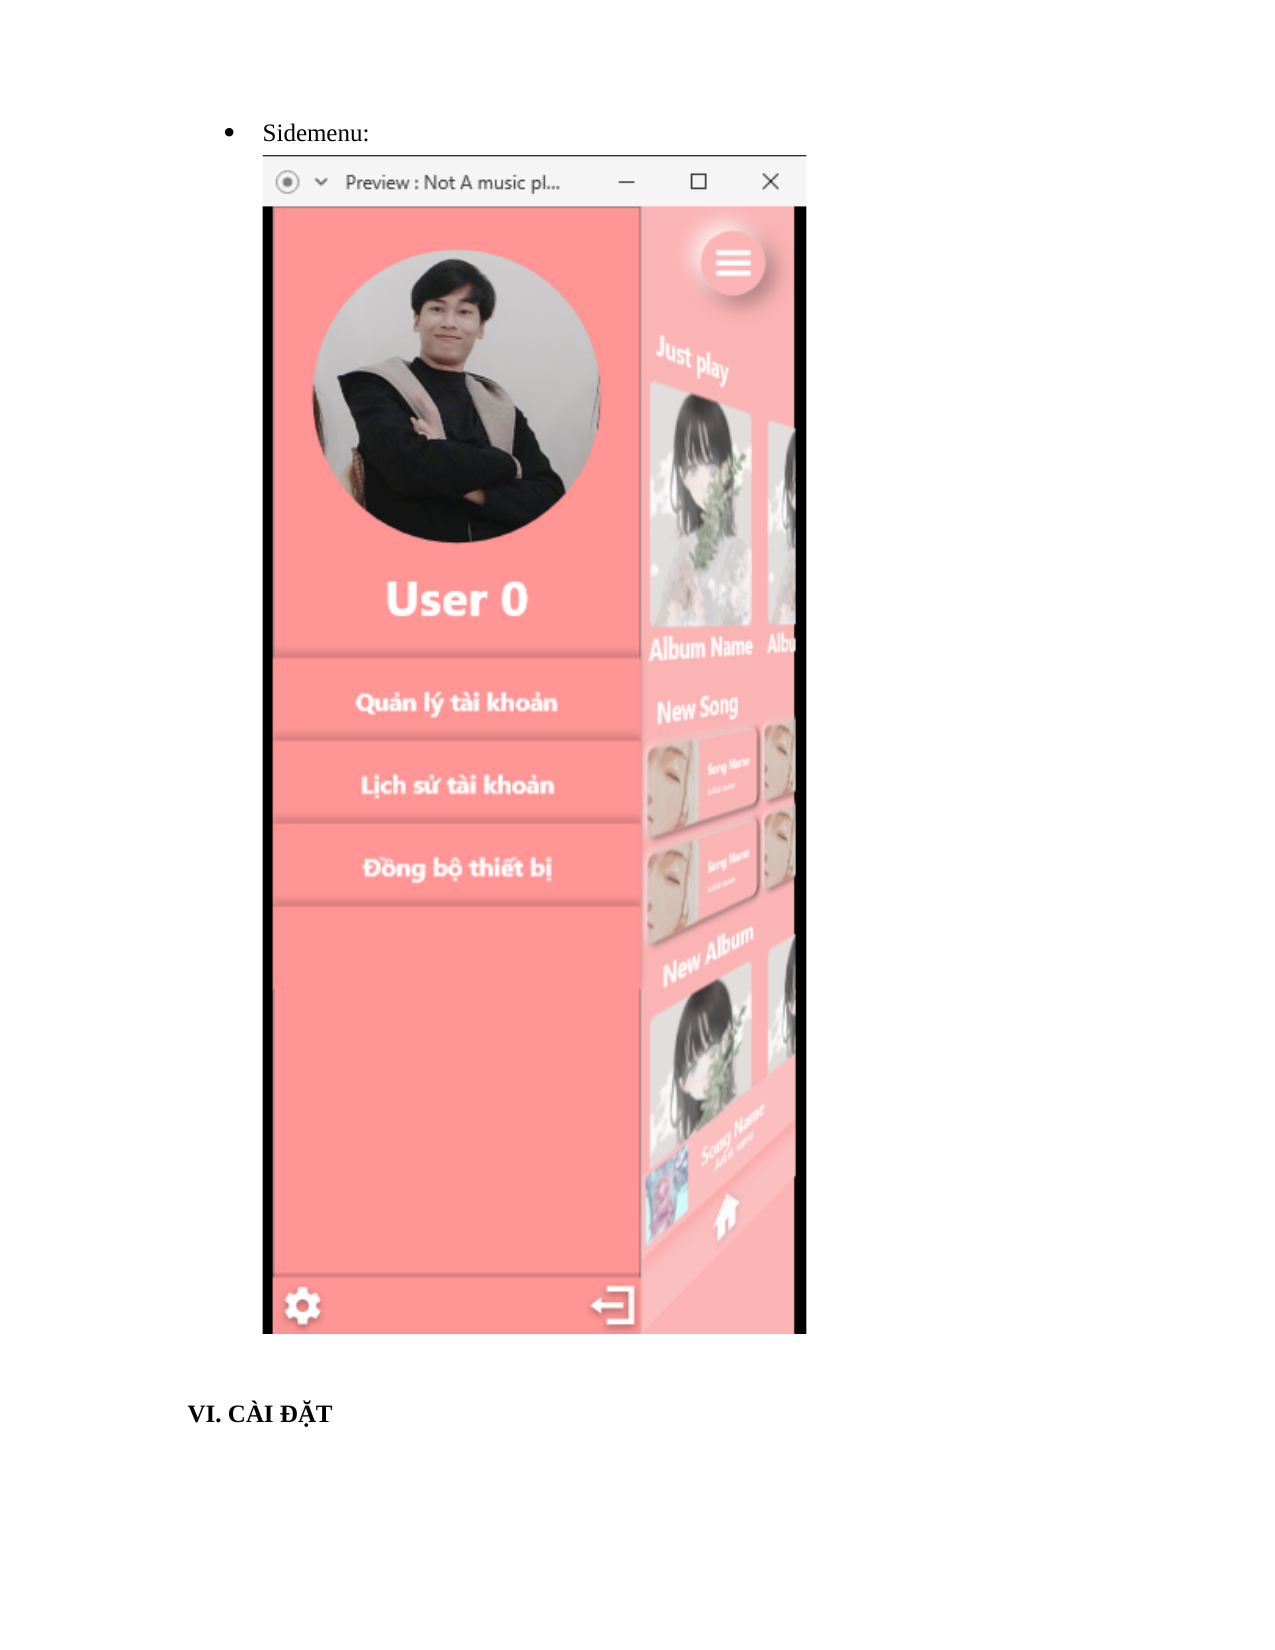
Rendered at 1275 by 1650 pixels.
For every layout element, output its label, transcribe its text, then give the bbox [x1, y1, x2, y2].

text VI. CÀI ĐẶT [187, 1399, 1211, 1428]
picture [262, 155, 807, 1334]
